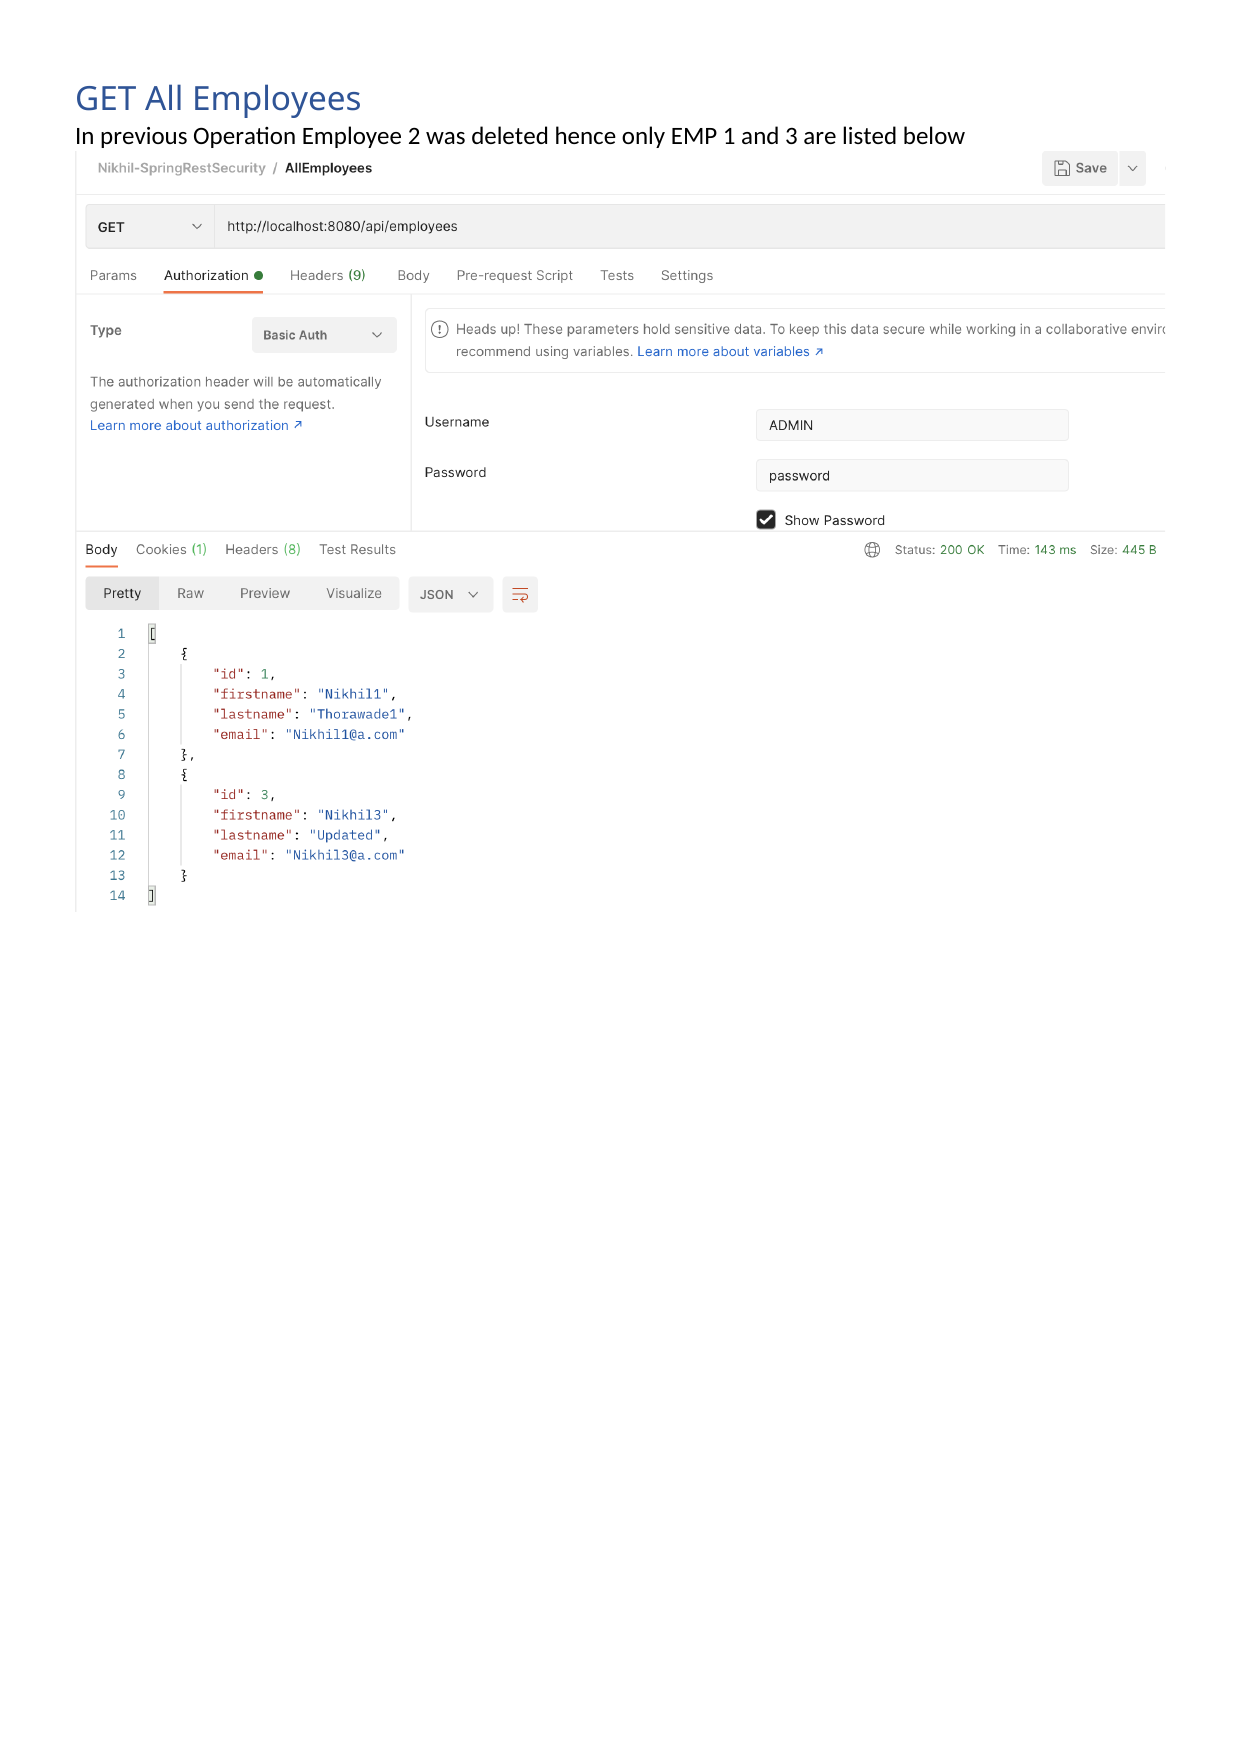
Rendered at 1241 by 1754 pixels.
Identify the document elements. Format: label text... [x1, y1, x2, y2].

text In previous Operation Employee 2 was deleted hence only EMP 1 and 3 are listed below [75, 120, 1165, 151]
picture [75, 151, 1166, 912]
subtitle GET All Employees [75, 75, 1165, 120]
